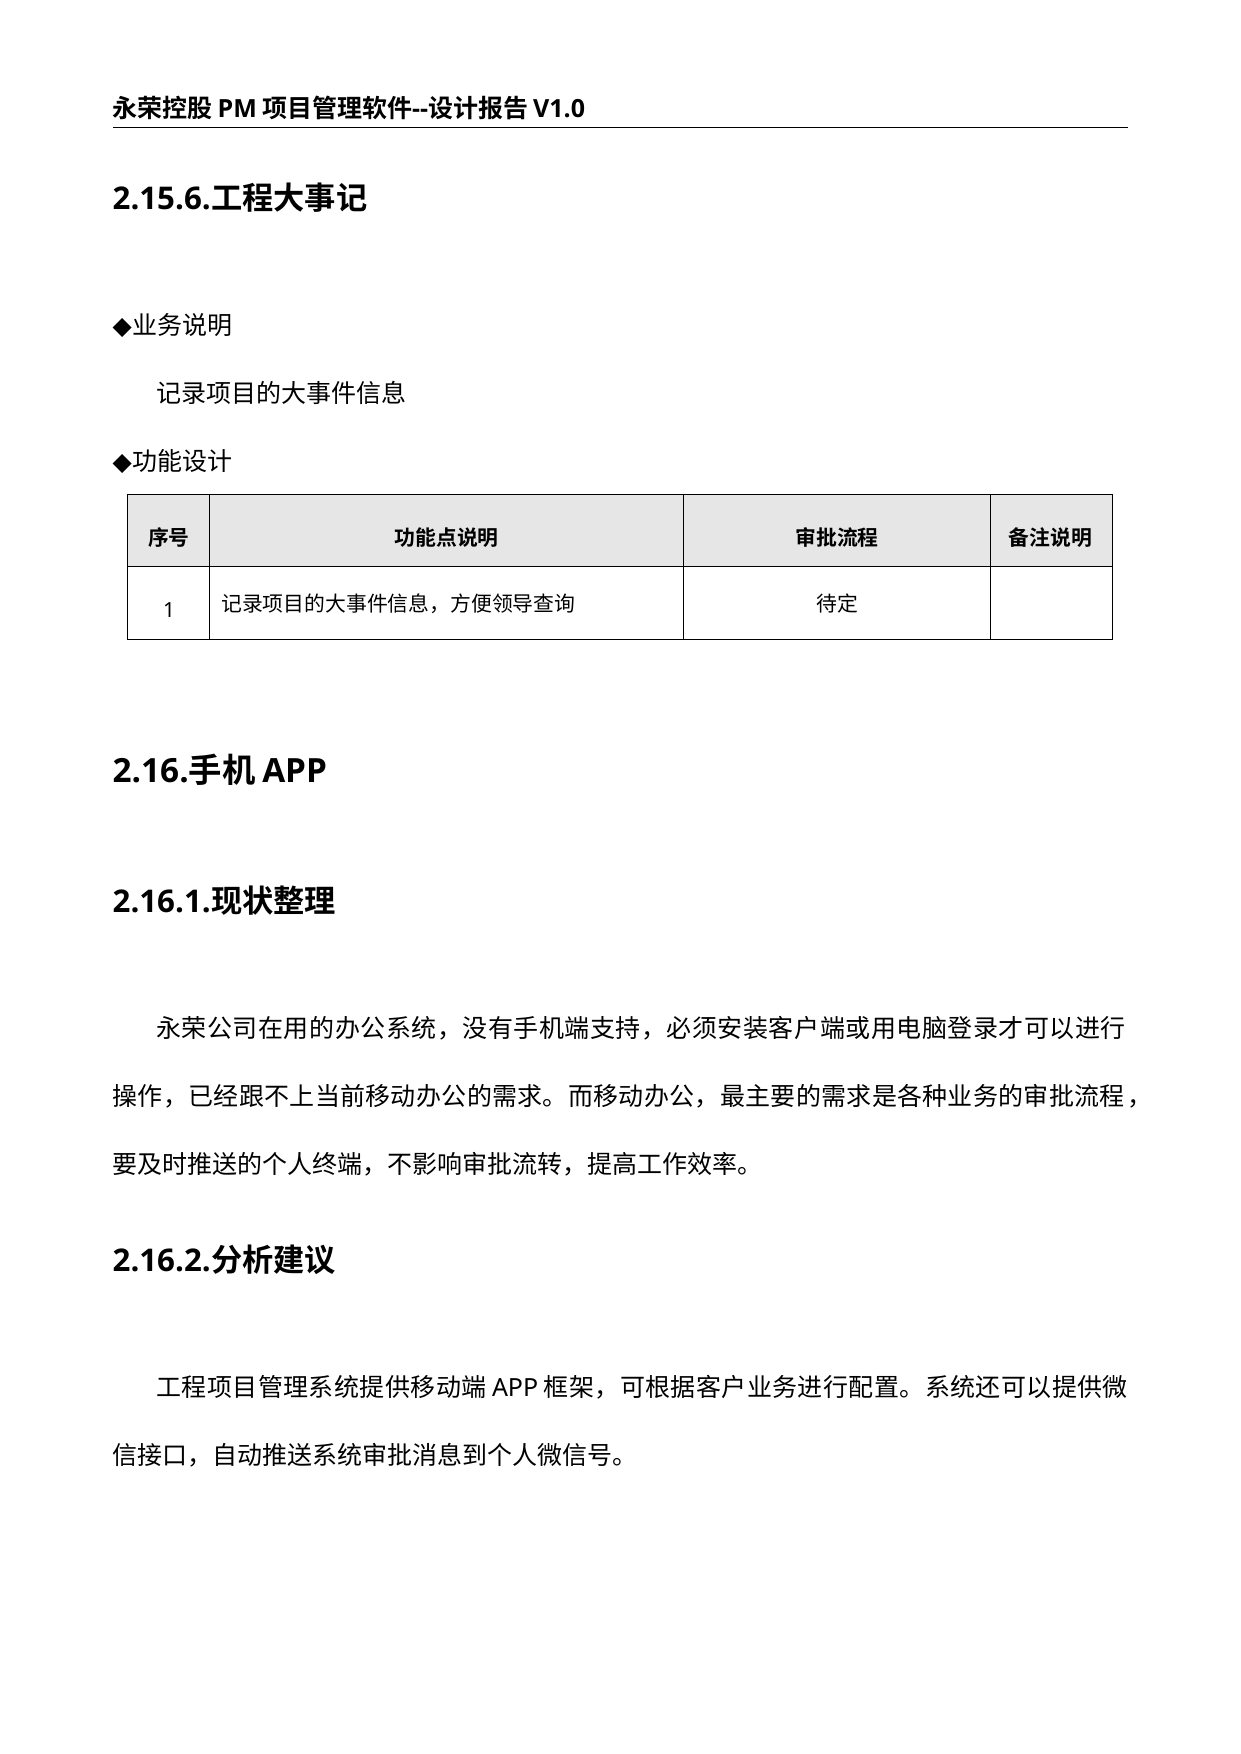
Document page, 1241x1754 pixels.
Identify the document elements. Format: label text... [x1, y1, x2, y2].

table_header 备注说明 [991, 495, 1112, 566]
subtitle 2.16.1.现状整理 [112, 865, 1128, 933]
table_cell 1 [128, 567, 209, 638]
text ◆业务说明 [112, 290, 1128, 358]
subtitle 2.16.手机APP [112, 734, 1128, 802]
table_header 审批流程 [684, 495, 990, 566]
text ◆功能设计 [112, 426, 1128, 493]
subtitle 2.15.6.工程大事记 [112, 162, 1128, 229]
table_cell 记录项目的大事件信息，方便领导查询 [210, 567, 683, 638]
subtitle 2.16.2.分析建议 [112, 1224, 1128, 1292]
table_header 序号 [128, 495, 209, 566]
text 工程项目管理系统提供移动端APP框架，可根据客户业务进行配置。系统还可以提供微信接口，自动推送系统审批消息到个人微信号。 [112, 1352, 1128, 1488]
table_header 功能点说明 [210, 495, 683, 566]
text 永荣公司在用的办公系统，没有手机端支持，必须安装客户端或用电脑登录才可以进行操作，已经跟不上当前移动办公的需求。而移动办公，最主要的需求是各种业务的审批流程，要及时推送的个人终端，不影响审批流转，提高工作效率。 [112, 993, 1128, 1197]
text 记录项目的大事件信息 [112, 358, 1128, 426]
table_cell [991, 567, 1112, 638]
table_cell 待定 [684, 567, 990, 638]
